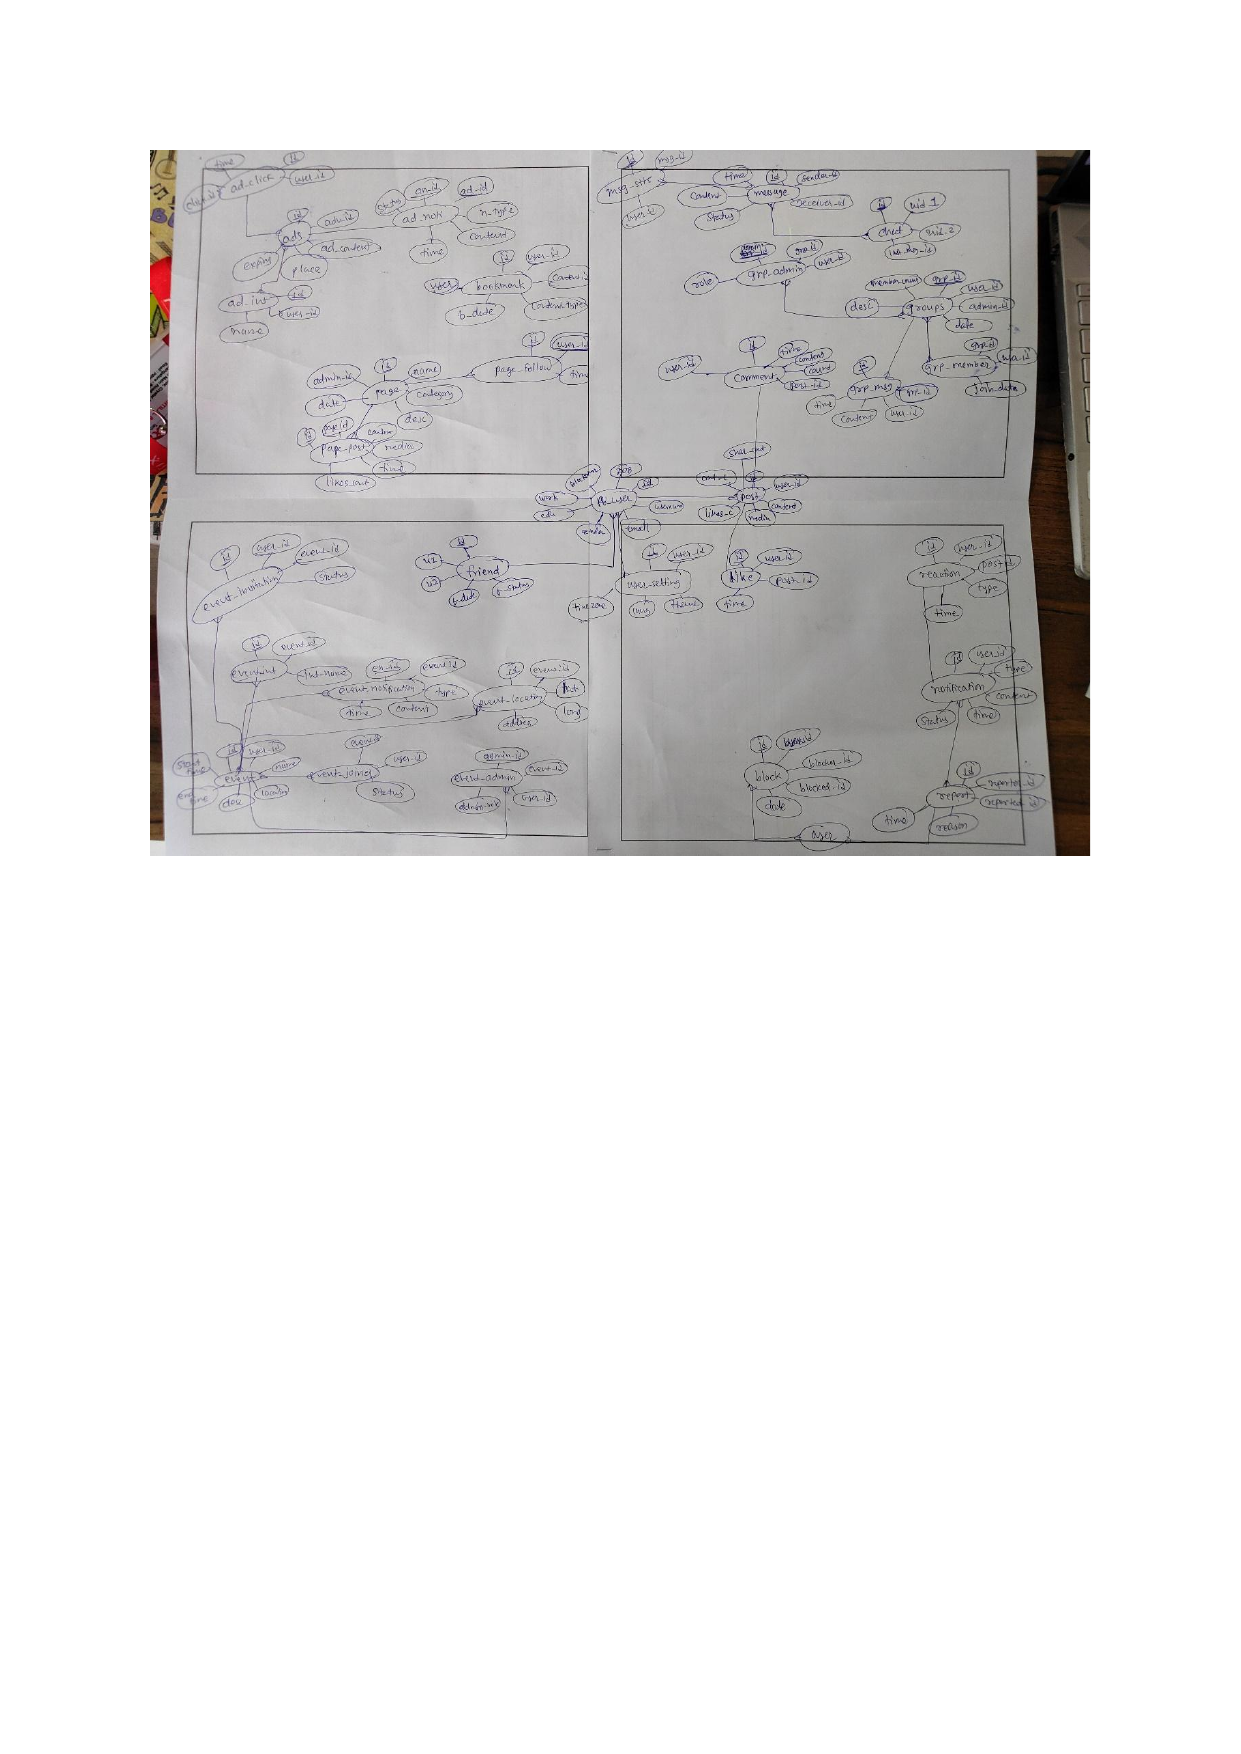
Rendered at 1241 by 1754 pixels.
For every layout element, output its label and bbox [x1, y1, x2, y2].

picture [150, 150, 1091, 856]
